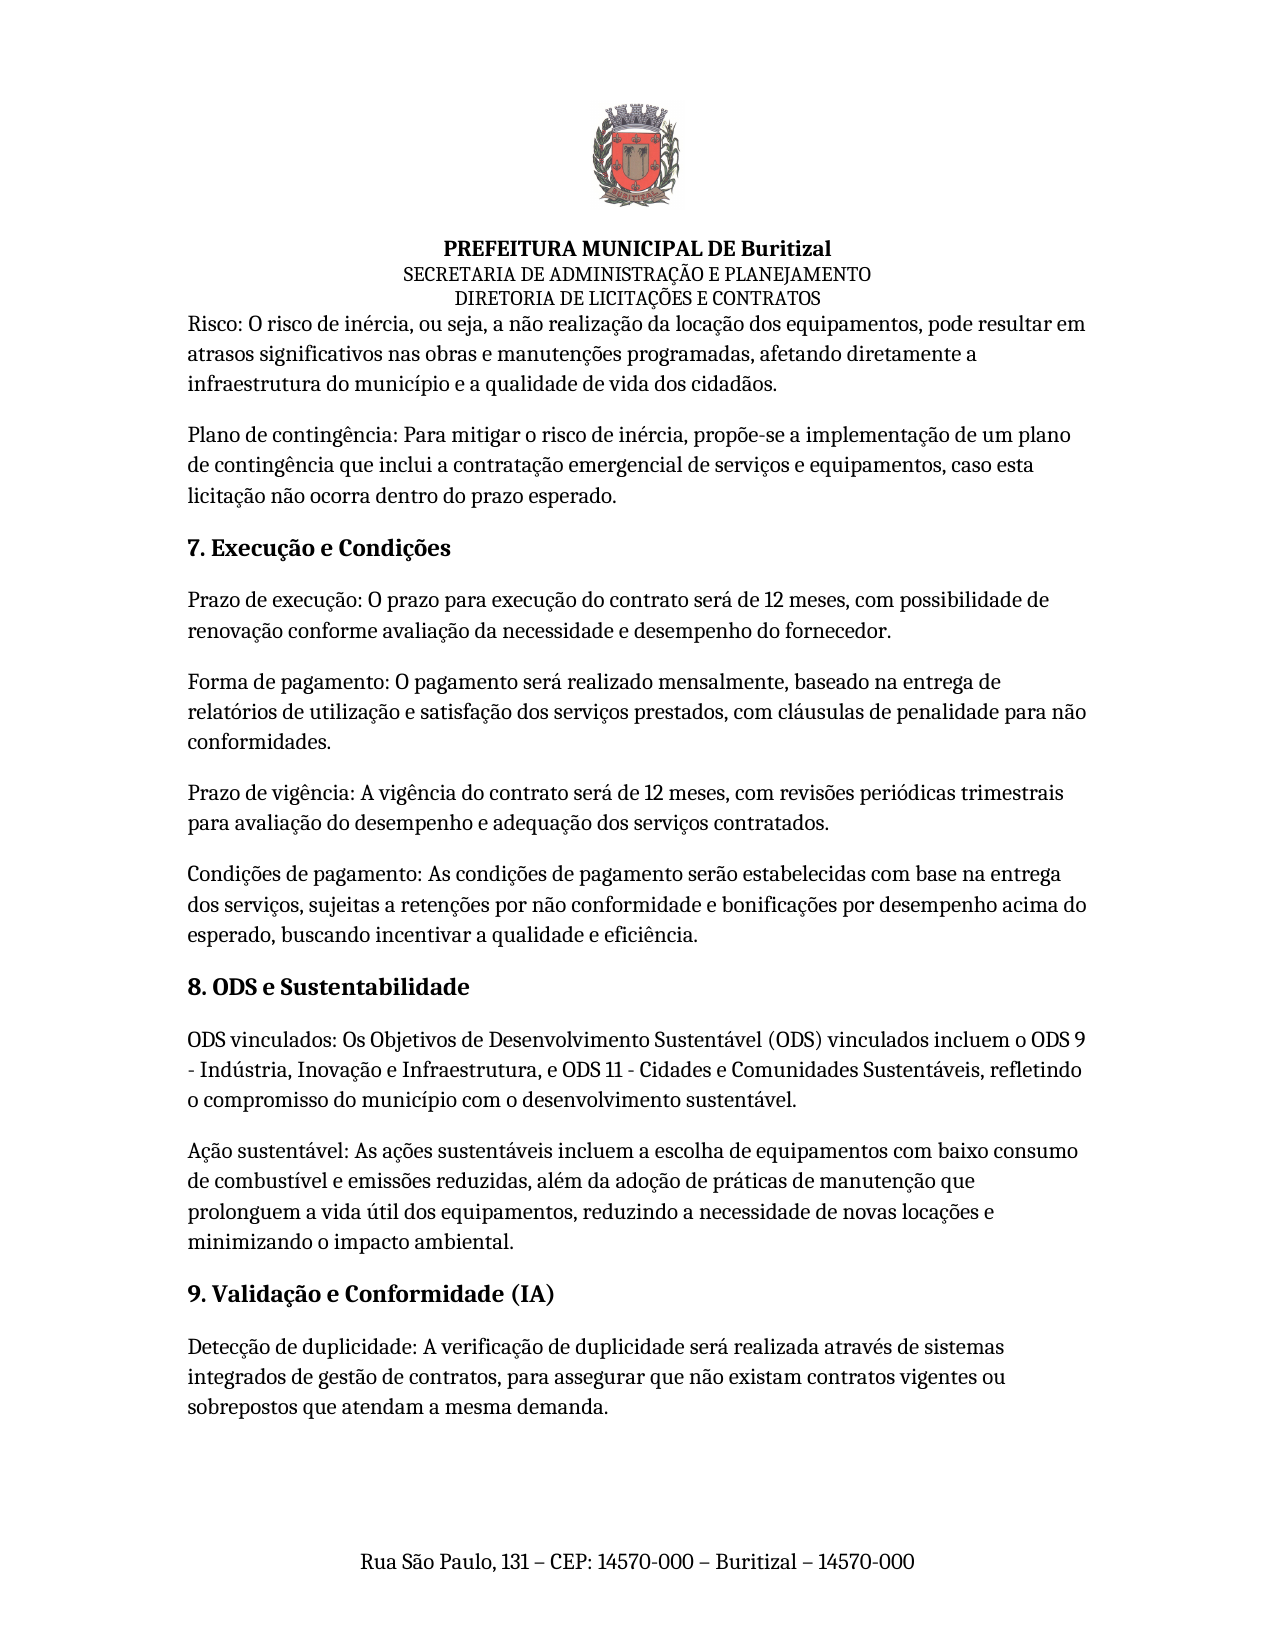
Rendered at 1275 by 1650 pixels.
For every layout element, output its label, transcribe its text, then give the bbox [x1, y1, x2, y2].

text Plano de contingência: Para mitigar o risco de inércia, propõe-se a implementação de um plano de contingência que inclui a contratação emergencial de serviços e equipamentos, caso esta licitação não ocorra dentro do prazo esperado. [187, 422, 1088, 509]
text 9. Validação e Conformidade (IA) [187, 1280, 1088, 1308]
text 8. ODS e Sustentabilidade [187, 973, 1088, 1001]
text Prazo de execução: O prazo para execução do contrato será de 12 meses, com possibilidade de renovação conforme avaliação da necessidade e desempenho do fornecedor. [187, 587, 1088, 644]
text Prazo de vigência: A vigência do contrato será de 12 meses, com revisões periódicas trimestrais para avaliação do desempenho e adequação dos serviços contratados. [187, 780, 1088, 837]
text Detecção de duplicidade: A verificação de duplicidade será realizada através de sistemas integrados de gestão de contratos, para assegurar que não existam contratos vigentes ou sobrepostos que atendam a mesma demanda. [187, 1333, 1088, 1420]
text Risco: O risco de inércia, ou seja, a não realização da locação dos equipamentos, pode resultar em atrasos significativos nas obras e manutenções programadas, afetando diretamente a infraestrutura do município e a qualidade de vida dos cidadãos. [187, 311, 1088, 397]
text Forma de pagamento: O pagamento será realizado mensalmente, baseado na entrega de relatórios de utilização e satisfação dos serviços prestados, com cláusulas de penalidade para não conformidades. [187, 668, 1088, 755]
text 7. Execução e Condições [187, 533, 1088, 562]
picture [590, 100, 685, 210]
text Condições de pagamento: As condições de pagamento serão estabelecidas com base na entrega dos serviços, sujeitas a retenções por não conformidade e bonificações por desempenho acima do esperado, buscando incentivar a qualidade e eficiência. [187, 861, 1088, 948]
text ODS vinculados: Os Objetivos de Desenvolvimento Sustentável (ODS) vinculados incluem o ODS 9 - Indústria, Inovação e Infraestrutura, e ODS 11 - Cidades e Comunidades Sustentáveis, refletindo o compromisso do município com o desenvolvimento sustentável. [187, 1027, 1088, 1113]
text Ação sustentável: As ações sustentáveis incluem a escolha de equipamentos com baixo consumo de combustível e emissões reduzidas, além da adoção de práticas de manutenção que prolonguem a vida útil dos equipamentos, reduzindo a necessidade de novas locações e minimizando o impacto ambiental. [187, 1138, 1088, 1255]
